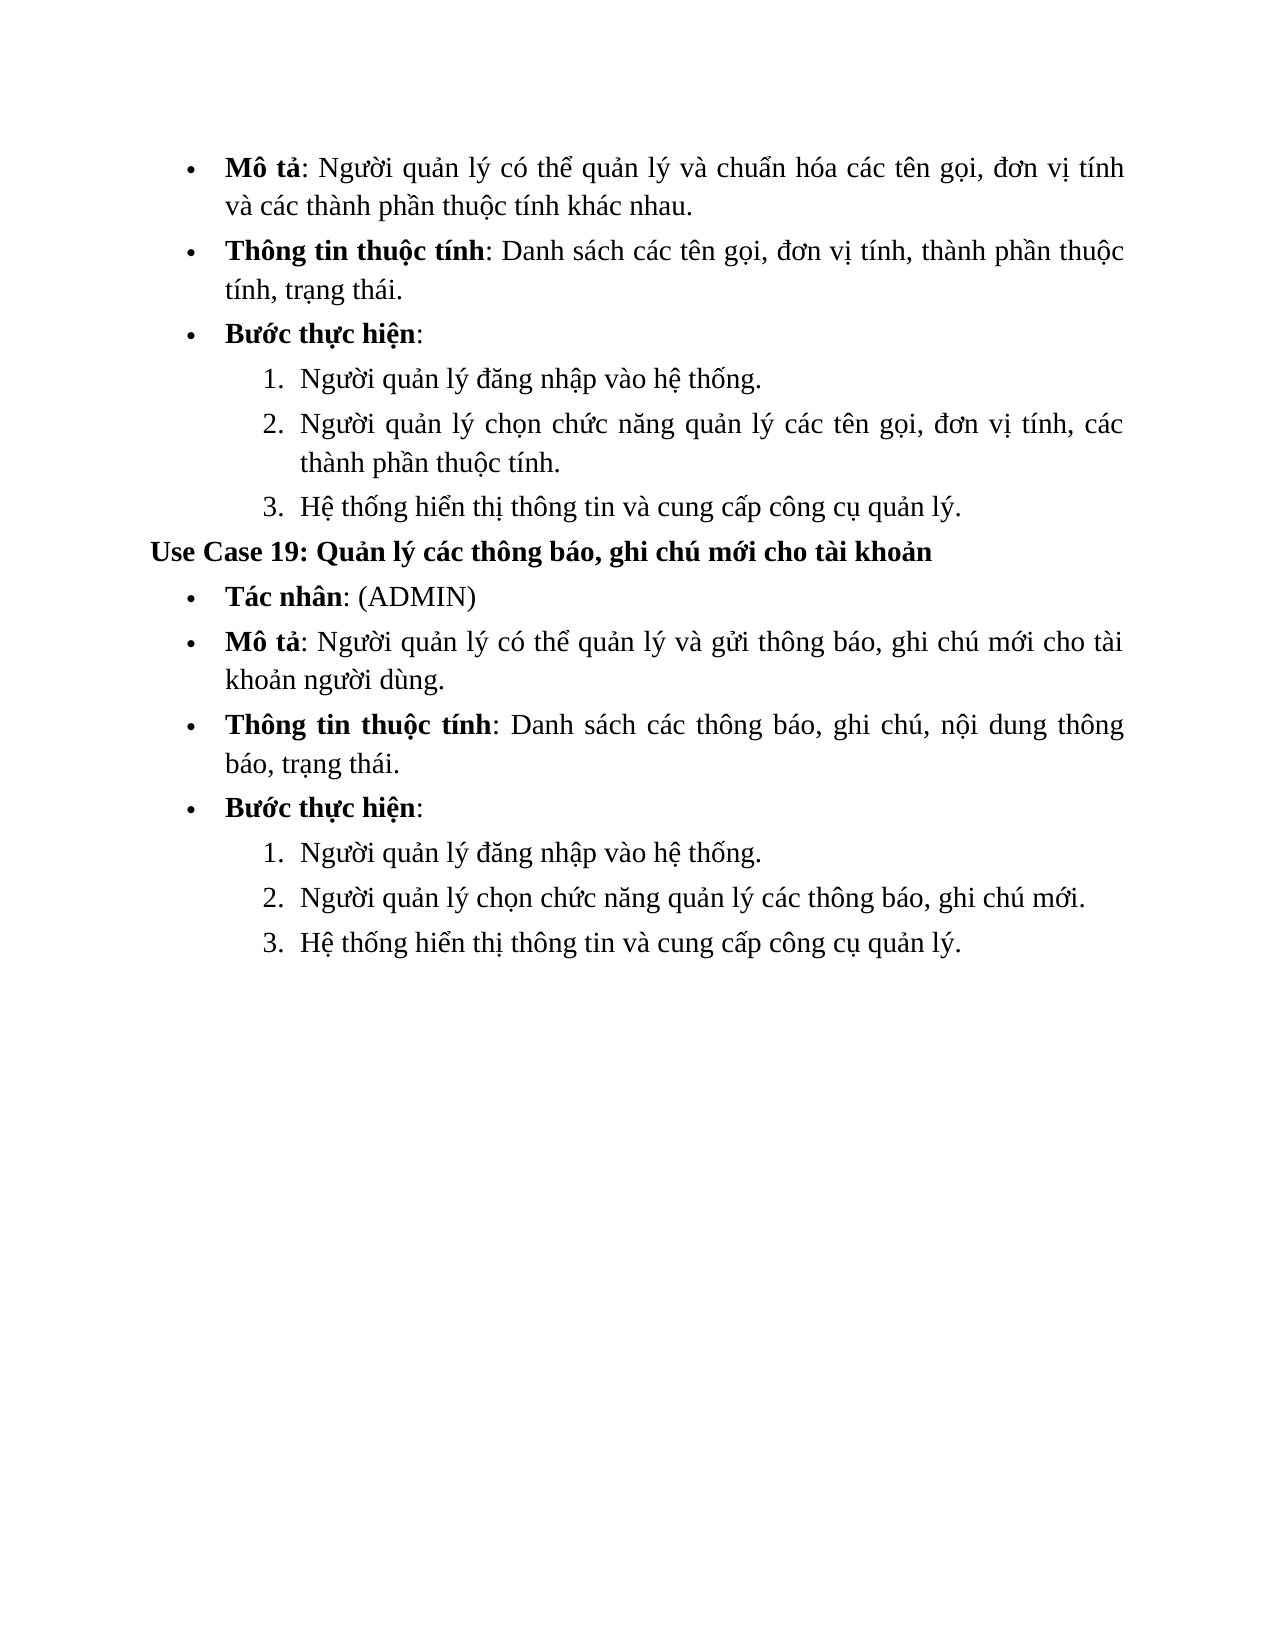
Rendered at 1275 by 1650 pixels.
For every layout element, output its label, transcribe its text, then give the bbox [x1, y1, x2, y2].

list Tác nhân: (ADMIN) [187, 579, 1125, 613]
list Thông tin thuộc tính: Danh sách các thông báo, ghi chú, nội dung thông báo, trạng thái. [187, 707, 1125, 779]
list Người quản lý đăng nhập vào hệ thống. [262, 361, 1125, 395]
list Mô tả: Người quản lý có thể quản lý và chuẩn hóa các tên gọi, đơn vị tính và các thành phần thuộc tính khác nhau. [187, 150, 1125, 222]
text Use Case 19: Quản lý các thông báo, ghi chú mới cho tài khoản [150, 534, 1125, 568]
list Bước thực hiện: [187, 317, 1125, 350]
list Người quản lý chọn chức năng quản lý các tên gọi, đơn vị tính, các thành phần thuộc tính. [262, 406, 1125, 478]
list Bước thực hiện: [187, 791, 1125, 824]
list Người quản lý chọn chức năng quản lý các thông báo, ghi chú mới. [262, 880, 1125, 914]
list Người quản lý đăng nhập vào hệ thống. [262, 835, 1125, 869]
list Thông tin thuộc tính: Danh sách các tên gọi, đơn vị tính, thành phần thuộc tính, trạng thái. [187, 233, 1125, 305]
list Hệ thống hiển thị thông tin và cung cấp công cụ quản lý. [262, 925, 1125, 958]
list Hệ thống hiển thị thông tin và cung cấp công cụ quản lý. [262, 489, 1125, 523]
list Mô tả: Người quản lý có thể quản lý và gửi thông báo, ghi chú mới cho tài khoản người dùng. [187, 624, 1125, 696]
